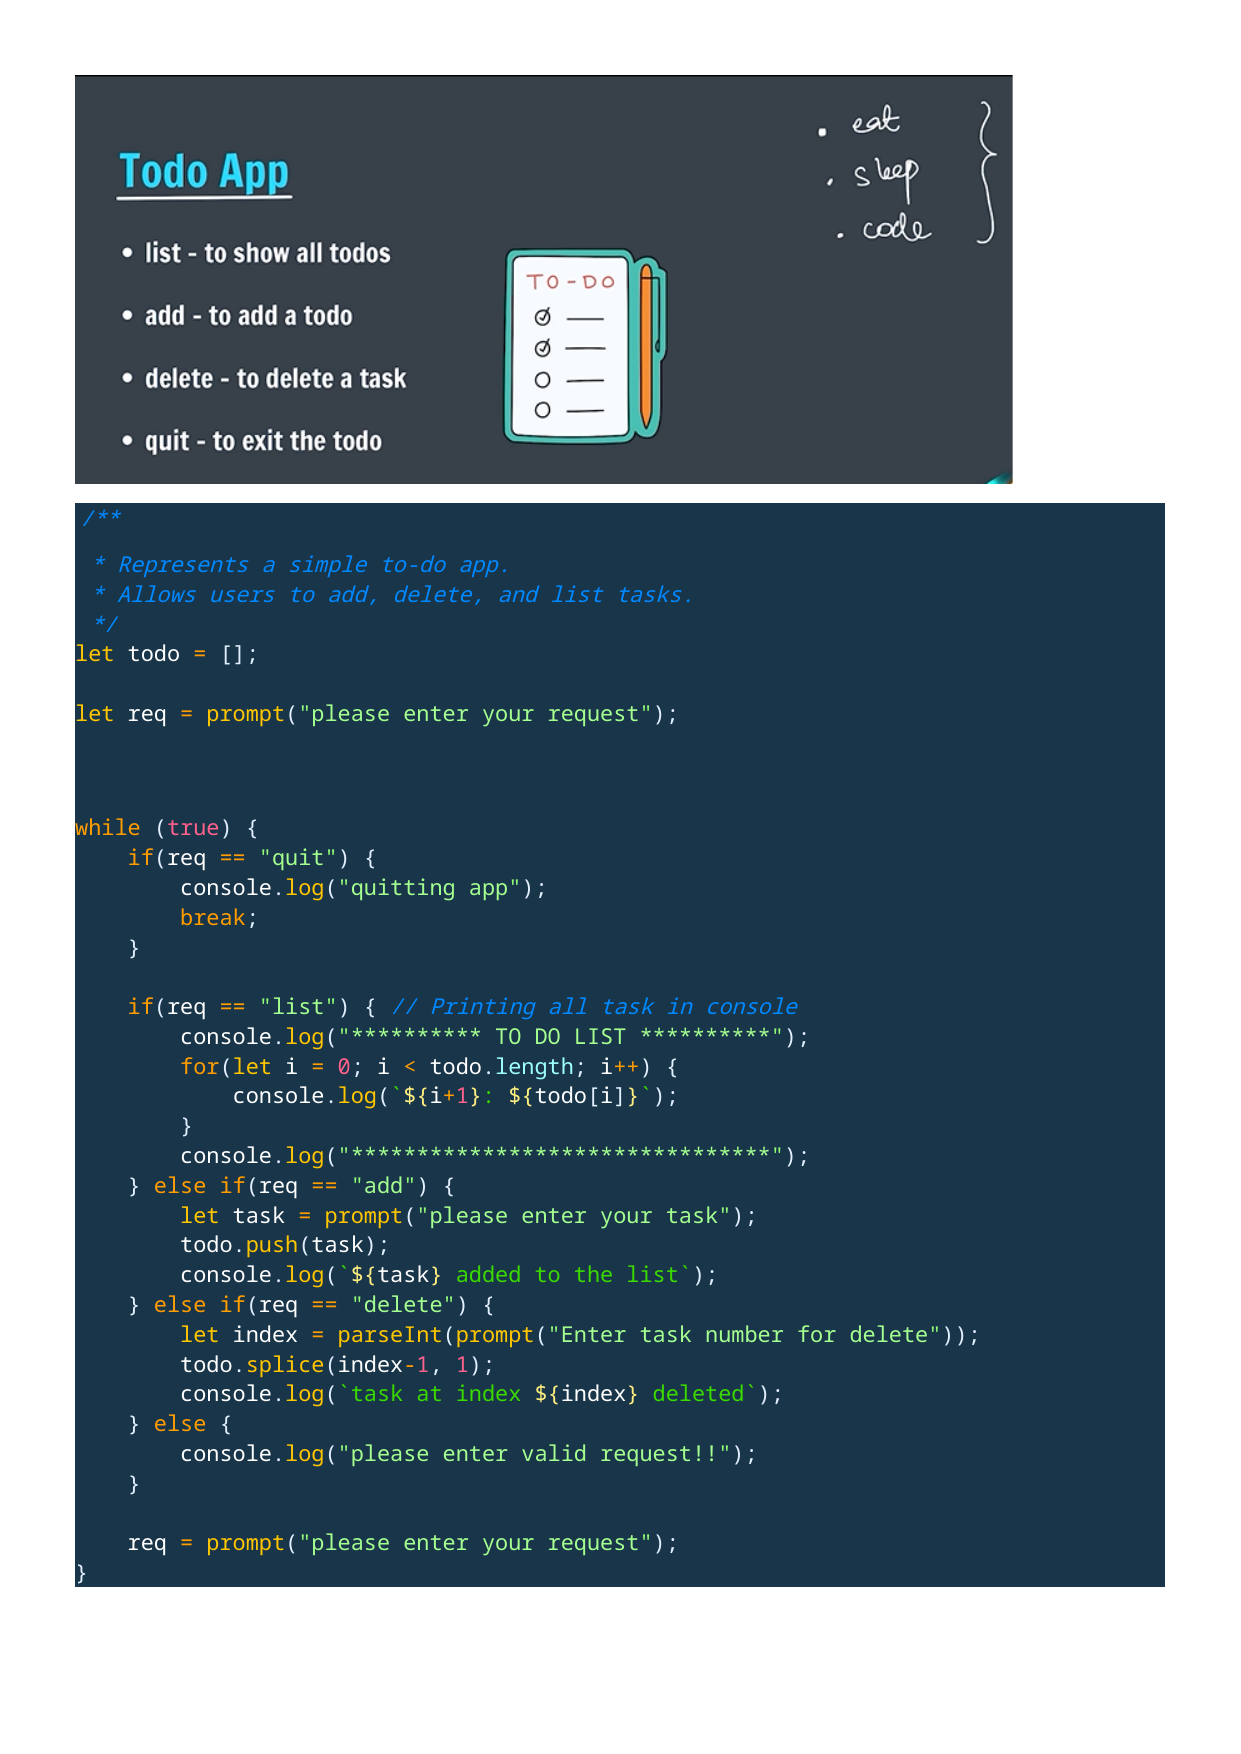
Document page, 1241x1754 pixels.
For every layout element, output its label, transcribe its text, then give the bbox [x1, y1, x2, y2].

text todo.push(task); [75, 1229, 1165, 1259]
text */ [75, 609, 1165, 638]
text console.log(`${i+1}: ${todo[i]}`); [75, 1080, 1165, 1110]
text } [75, 931, 1165, 961]
text /** [75, 503, 1165, 532]
text } [75, 1110, 1165, 1140]
text todo.splice(index-1, 1); [75, 1348, 1165, 1378]
text console.log("********** TO DO LIST **********"); [75, 1021, 1165, 1051]
text console.log("please enter valid request!!"); [75, 1438, 1165, 1468]
text } else if(req == "add") { [75, 1170, 1165, 1199]
text console.log("quitting app"); [75, 872, 1165, 902]
text let index = parseInt(prompt("Enter task number for delete")); [75, 1319, 1165, 1348]
text for(let i = 0; i < todo.length; i++) { [75, 1051, 1165, 1080]
text } else { [75, 1408, 1165, 1438]
text if(req == "list") { // Printing all task in console [75, 991, 1165, 1021]
text let todo = []; [75, 638, 1165, 668]
text while (true) { [75, 812, 1165, 842]
text if(req == "quit") { [75, 842, 1165, 872]
text } [75, 1557, 1165, 1587]
text * Represents a simple to-do app. [75, 549, 1165, 579]
text console.log(`task at index ${index} deleted`); [75, 1378, 1165, 1408]
picture [75, 75, 1013, 484]
text let req = prompt("please enter your request"); [75, 698, 1165, 728]
text * Allows users to add, delete, and list tasks. [75, 579, 1165, 609]
text console.log("********************************"); [75, 1140, 1165, 1170]
text let task = prompt("please enter your task"); [75, 1199, 1165, 1229]
text console.log(`${task} added to the list`); [75, 1259, 1165, 1289]
text } [75, 1468, 1165, 1497]
text break; [75, 902, 1165, 931]
text req = prompt("please enter your request"); [75, 1527, 1165, 1557]
text } else if(req == "delete") { [75, 1289, 1165, 1319]
